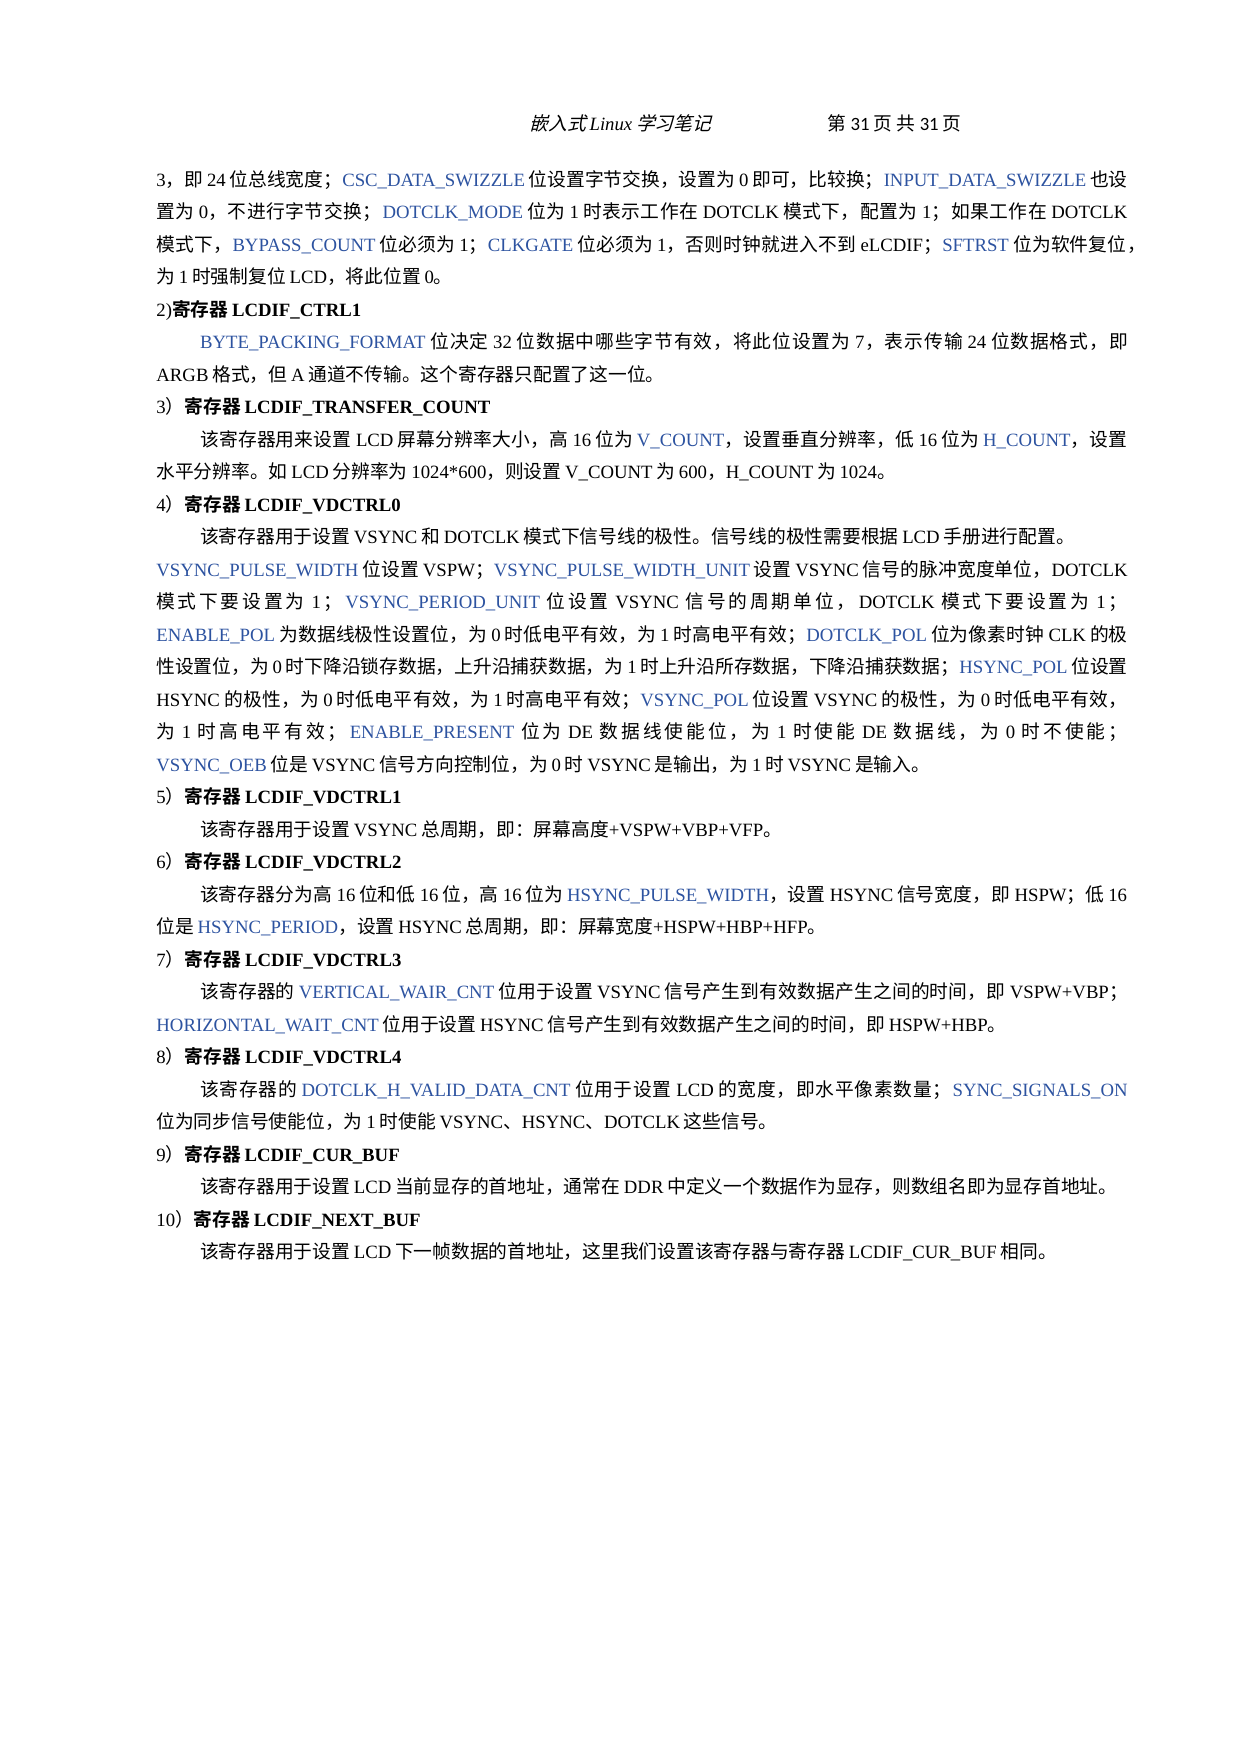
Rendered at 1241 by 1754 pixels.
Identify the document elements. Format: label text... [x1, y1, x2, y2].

text 该寄存器分为高16位和低16位，高16位为HSYNC_PULSE_WIDTH，设置HSYNC信号宽度，即HSPW；低16位是HSYNC_PERIOD，设置HSYNC总周期，即：屏幕宽度+HSPW+HBP+HFP。 [156, 877, 1128, 942]
text 该寄存器用于设置LCD当前显存的首地址，通常在DDR中定义一个数据作为显存，则数组名即为显存首地址。 [156, 1169, 1128, 1202]
text 该寄存器的VERTICAL_WAIR_CNT位用于设置VSYNC信号产生到有效数据产生之间的时间，即VSPW+VBP；HORIZONTAL_WAIT_CNT位用于设置HSYNC信号产生到有效数据产生之间的时间，即HSPW+HBP。 [156, 974, 1128, 1039]
text 4）寄存器LCDIF_VDCTRL0 [112, 487, 1128, 519]
text 8）寄存器 LCDIF_VDCTRL4 [156, 1039, 1128, 1072]
text 7）寄存器 LCDIF_VDCTRL3 [156, 942, 1128, 974]
text 6）寄存器 LCDIF_VDCTRL2 [156, 844, 1128, 877]
text 该寄存器的DOTCLK_H_VALID_DATA_CNT位用于设置LCD的宽度，即水平像素数量；SYNC_SIGNALS_ON位为同步信号使能位，为1时使能VSYNC、HSYNC、DOTCLK这些信号。 [156, 1072, 1128, 1137]
text 该寄存器用于设置VSYNC和DOTCLK模式下信号线的极性。信号线的极性需要根据LCD手册进行配置。 [112, 519, 1128, 552]
text 该寄存器用于设置LCD下一帧数据的首地址，这里我们设置该寄存器与寄存器LCDIF_CUR_BUF相同。 [156, 1234, 1128, 1267]
text 5）寄存器 LCDIF_VDCTRL1 [156, 779, 1128, 812]
text 该寄存器用来设置LCD屏幕分辨率大小，高16位为V_COUNT，设置垂直分辨率，低16位为H_COUNT，设置水平分辨率。如LCD分辨率为1024*600，则设置V_COUNT为600，H_COUNT为1024。 [156, 422, 1128, 487]
text 9）寄存器LCDIF_CUR_BUF [156, 1137, 1128, 1169]
text 10）寄存器LCDIF_NEXT_BUF [156, 1202, 1128, 1234]
text 3）寄存器LCDIF_TRANSFER_COUNT [112, 389, 1128, 422]
text BYTE_PACKING_FORMAT位决定32位数据中哪些字节有效，将此位设置为7，表示传输24位数据格式，即ARGB格式，但A通道不传输。这个寄存器只配置了这一位。 [156, 324, 1128, 389]
text VSYNC_PULSE_WIDTH位设置VSPW；VSYNC_PULSE_WIDTH_UNIT设置VSYNC信号的脉冲宽度单位，DOTCLK 模式下要设置为1；VSYNC_PERIOD_UNIT位设置VSYNC信号的周期单位，DOTCLK模式下要设置为1；ENABLE_POL为数据线极性设置位，为0时低电平有效，为1时高电平有效；DOTCLK_POL位为像素时钟CLK的极性设置位，为0时下降沿锁存数据，上升沿捕获数据，为1时上升沿所存数据，下降沿捕获数据；HSYNC_POL位设置HSYNC的极性，为0时低电平有效，为1时高电平有效；VSYNC_POL位设置VSYNC的极性，为0时低电平有效，为1时高电平有效；ENABLE_PRESENT位为DE数据线使能位，为1时使能DE数据线，为0时不使能；VSYNC_OEB位是VSYNC信号方向控制位，为0时VSYNC是输出，为1时VSYNC是输入。 [156, 552, 1128, 779]
text 该寄存器用于设置VSYNC总周期，即：屏幕高度+VSPW+VBP+VFP。 [156, 812, 1128, 844]
text 2)寄存器LCDIF_CTRL1 [112, 292, 1128, 324]
